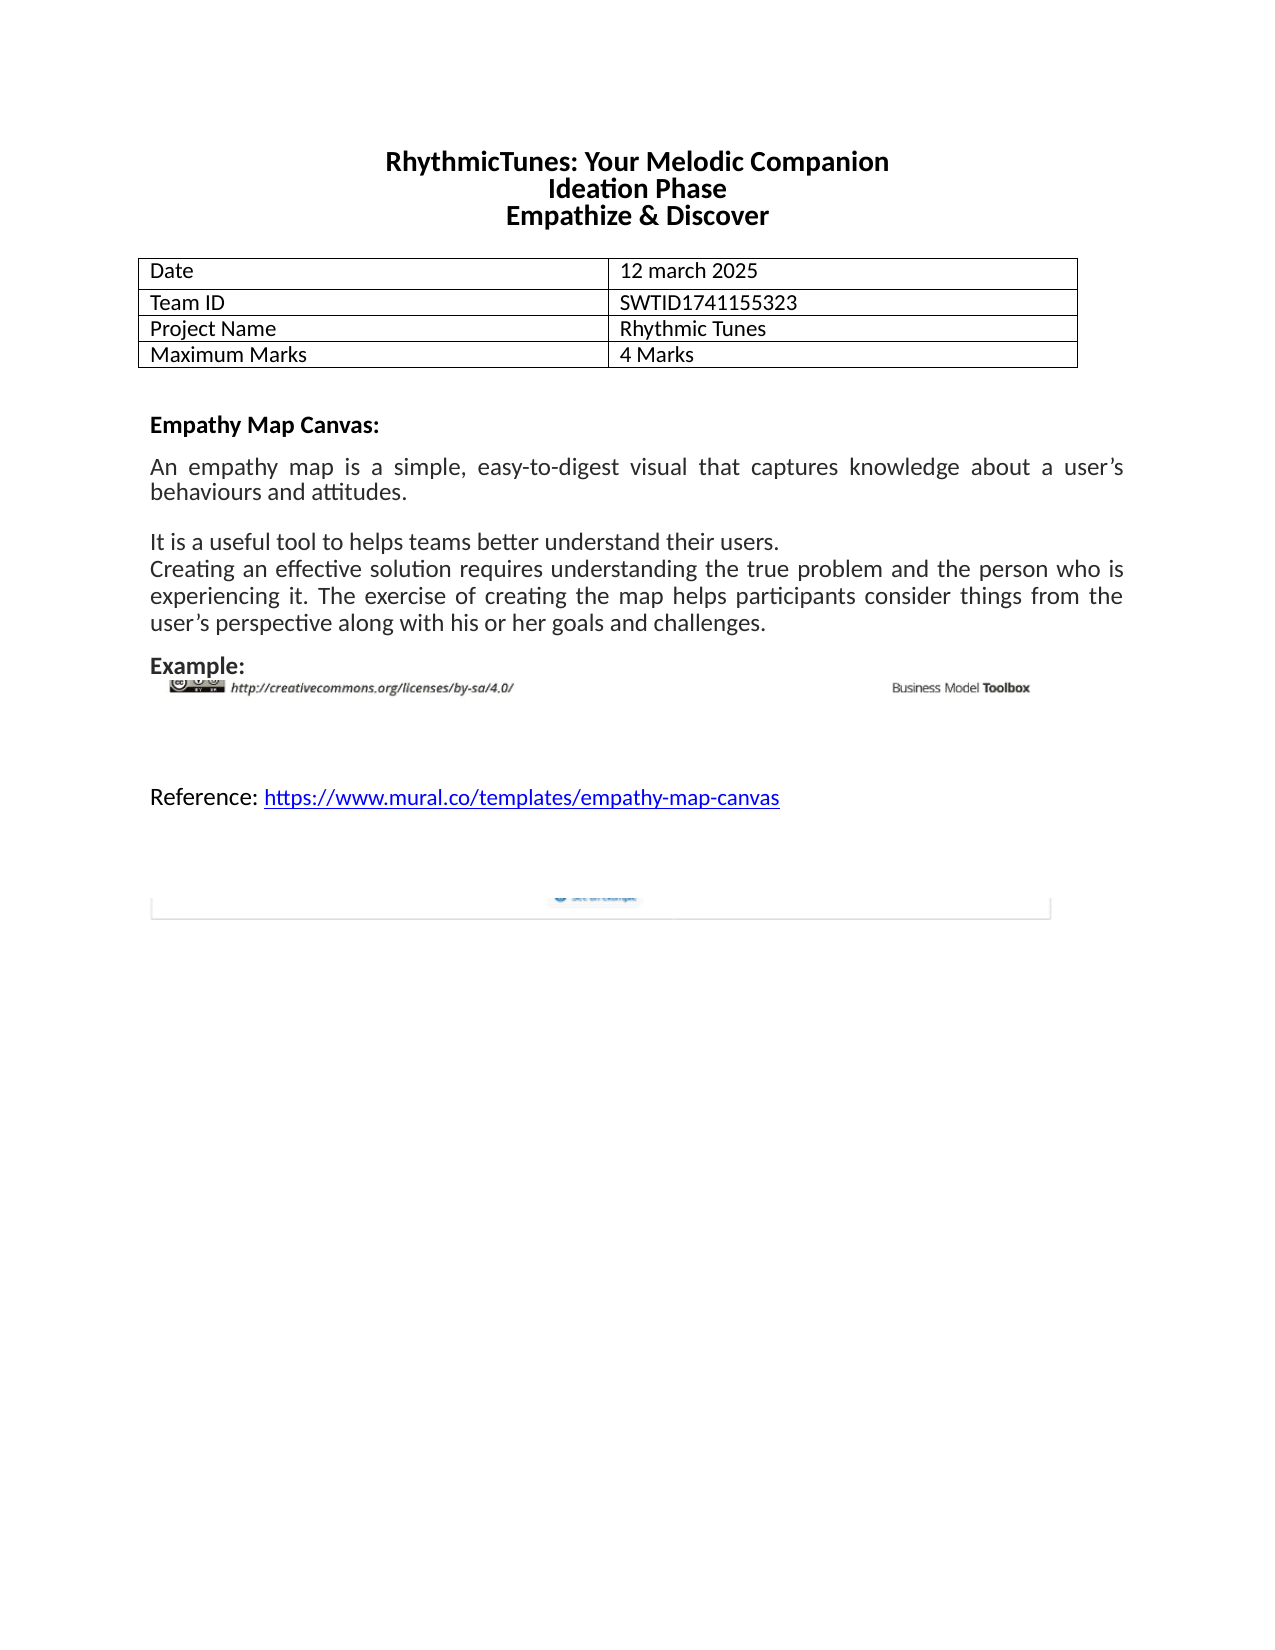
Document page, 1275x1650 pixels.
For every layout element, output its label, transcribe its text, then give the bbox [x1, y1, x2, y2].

table_cell Rhythmic Tunes [609, 316, 1077, 341]
table_cell Team ID [139, 290, 608, 315]
text Empathy Map Canvas: [150, 412, 1125, 439]
text Creating an effective solution requires understanding the true problem and the person who is experiencing it. The exercise of creating the map helps participants consider things from the user’s perspective along with his or her goals and challenges. [150, 556, 1125, 637]
table_header 12 march 2025 [609, 259, 1077, 289]
table_cell Project Name [139, 316, 608, 341]
text An empathy map is a simple, easy-to-digest visual that captures knowledge about a user’s behaviours and attitudes. [150, 456, 1125, 506]
text Example: [150, 653, 1125, 680]
table_cell Maximum Marks [139, 342, 608, 367]
text RhythmicTunes: Your Melodic Companion [150, 150, 1125, 177]
table_header Date [139, 259, 608, 289]
table_cell SWTID1741155323 [609, 290, 1077, 315]
table_cell 4 Marks [609, 342, 1077, 367]
text Ideation Phase [150, 177, 1125, 204]
text It is a useful tool to helps teams better understand their users. [150, 531, 1125, 556]
text Empathize & Discover [150, 204, 1125, 231]
text Reference: https://www.mural.co/templates/empathy-map-canvas [150, 784, 1125, 811]
